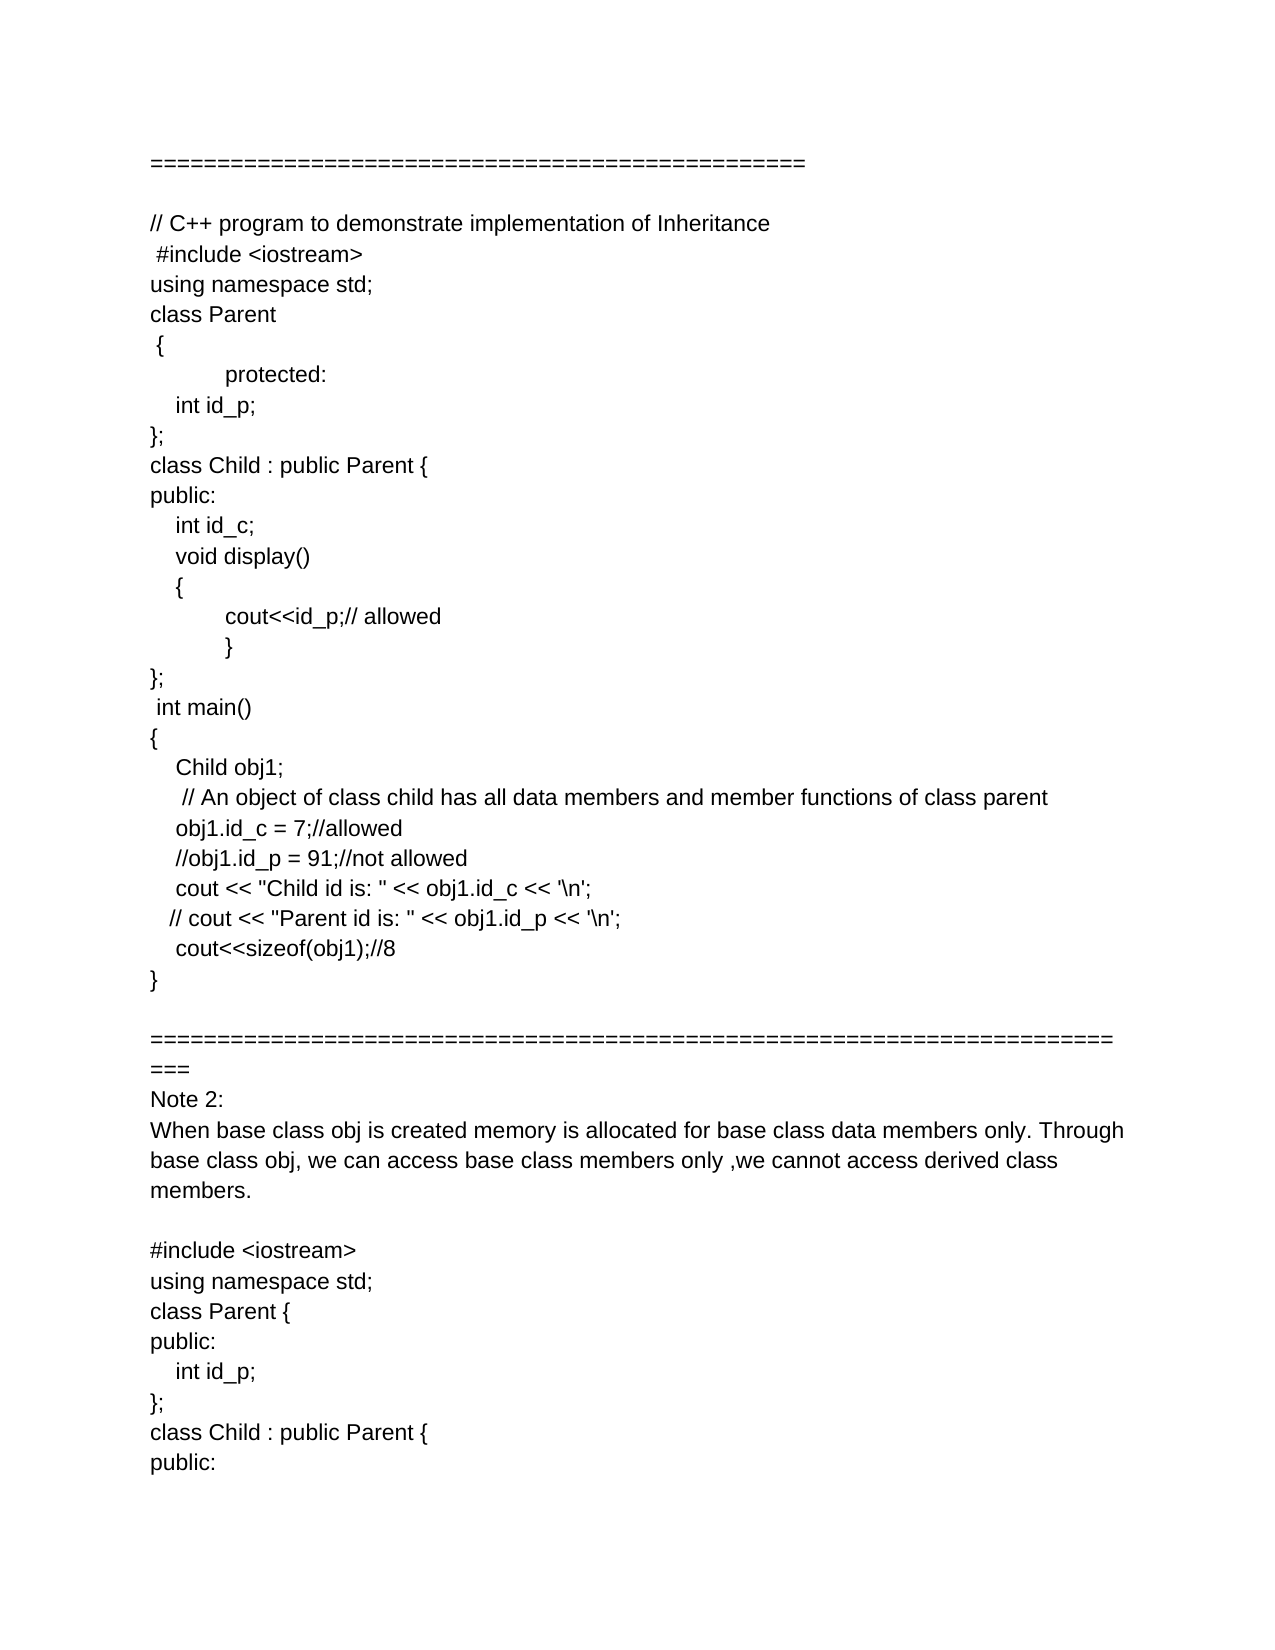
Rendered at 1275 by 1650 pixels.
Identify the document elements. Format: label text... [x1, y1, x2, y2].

text #include <iostream> [150, 1237, 1125, 1264]
text }; [150, 663, 1125, 690]
text //obj1.id_p = 91;//not allowed [150, 845, 1125, 871]
text class Parent { [150, 1298, 1125, 1324]
text #include <iostream> [150, 241, 1125, 267]
text class Child : public Parent { [150, 452, 1125, 478]
text using namespace std; [150, 1268, 1125, 1294]
text int main() [150, 694, 1125, 720]
text Note 2: [150, 1086, 1125, 1113]
text }; [150, 422, 1125, 448]
text } [150, 633, 1125, 660]
text // cout << "Parent id is: " << obj1.id_p << '\n'; [150, 905, 1125, 932]
text { [150, 573, 1125, 599]
text // An object of class child has all data members and member functions of class parent [150, 784, 1125, 811]
text // C++ program to demonstrate implementation of Inheritance [150, 210, 1125, 237]
text using namespace std; [150, 271, 1125, 297]
text cout<<id_p;// allowed [150, 603, 1125, 629]
text int id_c; [150, 512, 1125, 539]
text class Parent [150, 301, 1125, 327]
text public: [150, 1328, 1125, 1354]
text cout<<sizeof(obj1);//8 [150, 935, 1125, 962]
text cout << "Child id is: " << obj1.id_c << '\n'; [150, 875, 1125, 901]
text protected: [150, 361, 1125, 388]
text public: [150, 482, 1125, 509]
text Child obj1; [150, 754, 1125, 781]
text =========================================================================== [150, 1026, 1125, 1083]
text void display() [150, 543, 1125, 569]
text When base class obj is created memory is allocated for base class data members only. Through base class obj, we can access base class members only ,we cannot access derived class members. [150, 1117, 1125, 1203]
text { [150, 724, 1125, 750]
text }; [150, 1388, 1125, 1415]
text public: [150, 1449, 1125, 1475]
text } [150, 966, 1125, 992]
text int id_p; [150, 392, 1125, 418]
text obj1.id_c = 7;//allowed [150, 814, 1125, 841]
text int id_p; [150, 1358, 1125, 1385]
text class Child : public Parent { [150, 1419, 1125, 1445]
text { [150, 331, 1125, 358]
text ================================================= [150, 150, 1125, 176]
